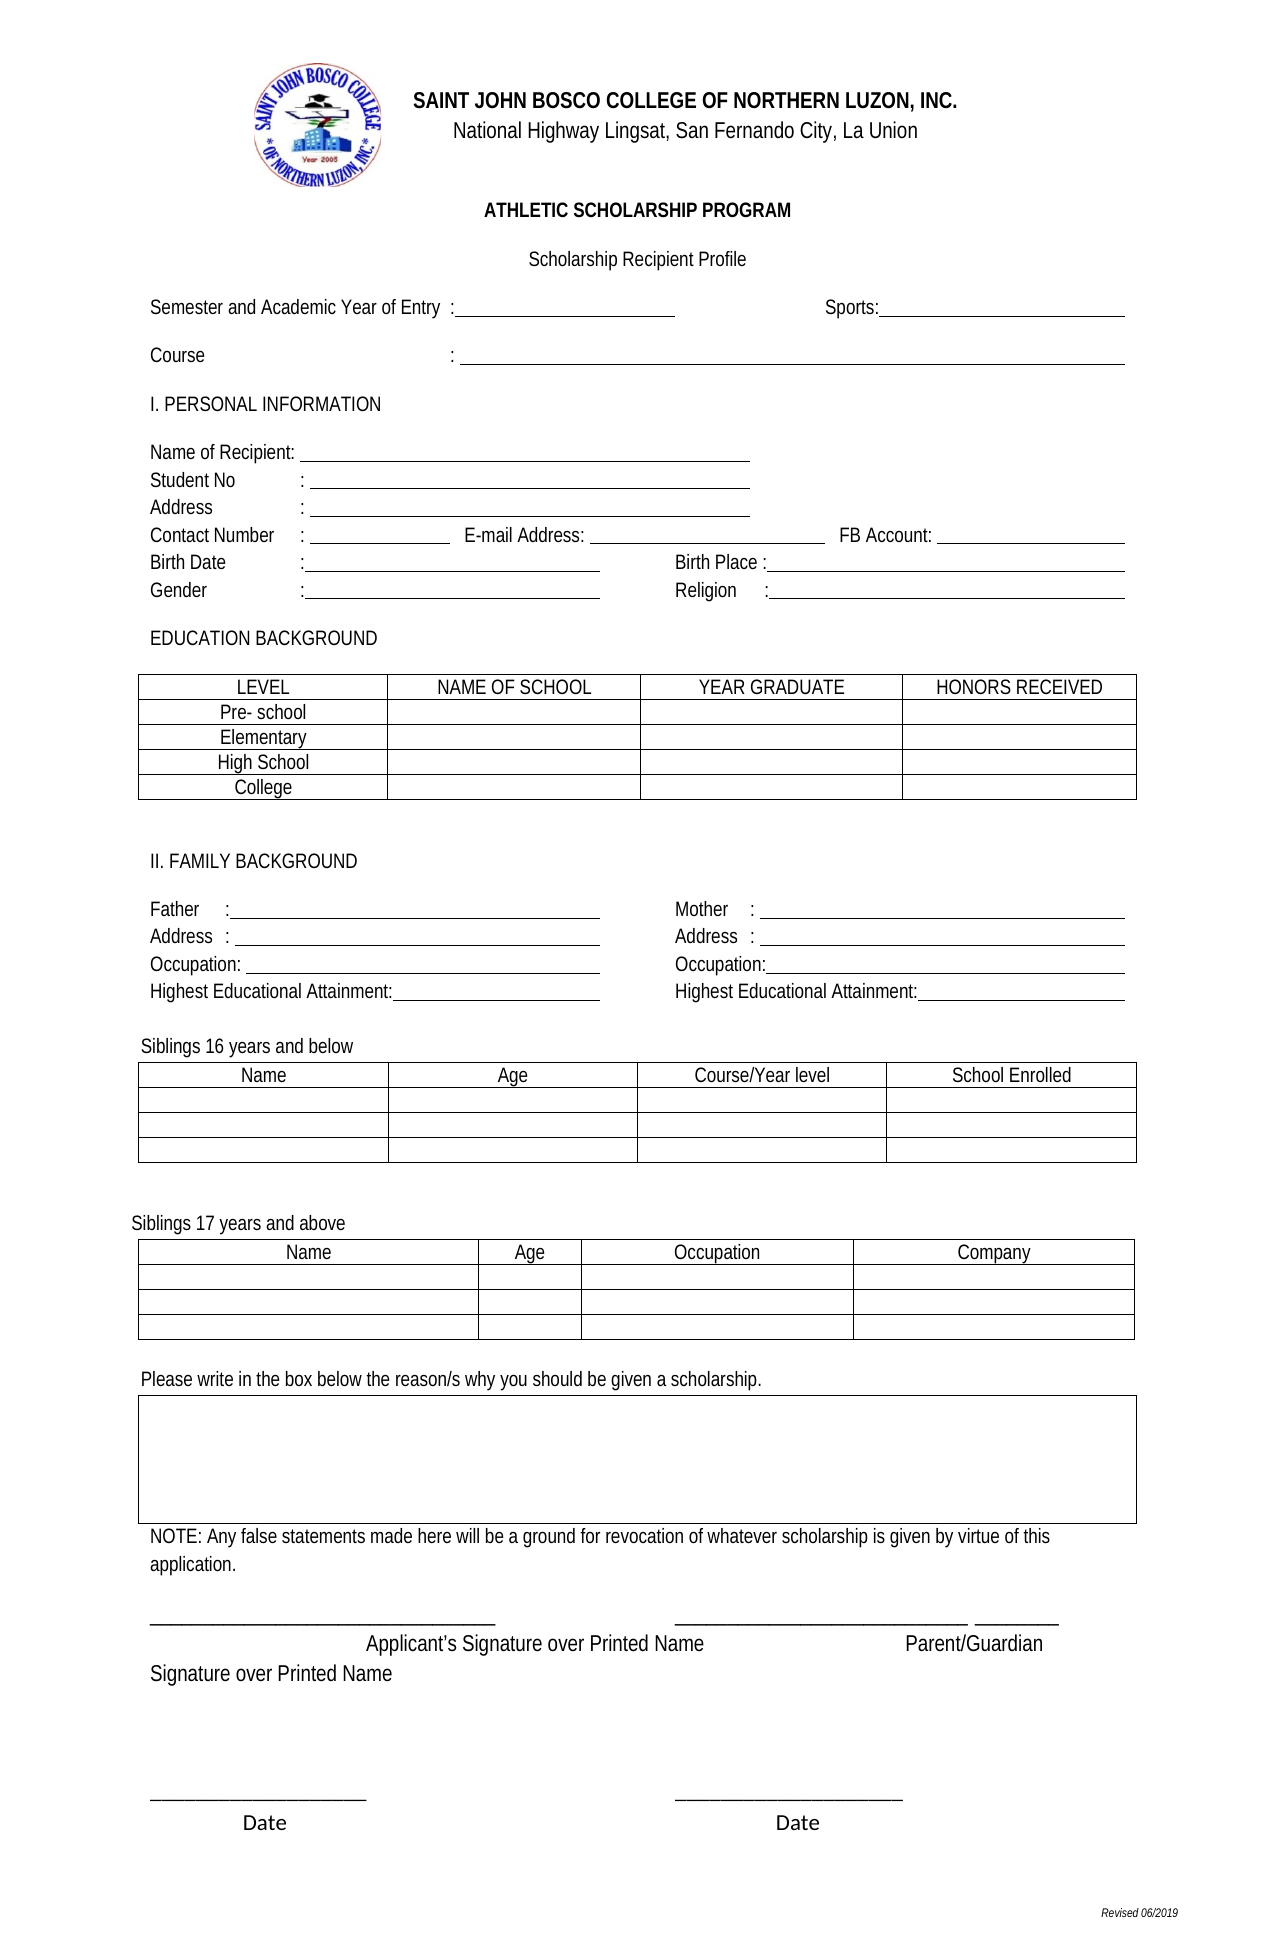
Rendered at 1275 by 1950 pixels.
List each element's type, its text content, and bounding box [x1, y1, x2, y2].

table_cell [638, 1088, 886, 1112]
text _________________________________ ____________________________ ________ Applicant’s Signature over Printed Name Parent/Guardian Signature over Printed Name [150, 1600, 1125, 1687]
text II. FAMILY BACKGROUND [150, 848, 1125, 872]
table_cell [887, 1088, 1136, 1112]
text Gender : Religion : [150, 577, 1125, 601]
table_header Company [854, 1240, 1134, 1264]
table_header Age [479, 1240, 581, 1264]
text Birth Date : Birth Place : [150, 550, 1125, 574]
table_cell [641, 775, 902, 799]
table_cell College [139, 775, 387, 799]
table_header [139, 1396, 1136, 1523]
picture [252, 63, 381, 185]
table_cell [389, 1113, 637, 1137]
text Address : [150, 495, 1125, 519]
table_header HONORS RECEIVED [903, 675, 1136, 699]
table_cell [641, 750, 902, 774]
table_cell Pre- school [139, 700, 387, 724]
table_cell High School [139, 750, 387, 774]
text Name of Recipient: [150, 440, 1125, 464]
text Siblings 16 years and below [141, 1034, 1125, 1058]
text Address : Address : [150, 924, 1125, 948]
text Date Date [150, 1808, 1125, 1836]
table_cell [887, 1138, 1136, 1162]
table_header Name [139, 1063, 388, 1087]
text Please write in the box below the reason/s why you should be given a scholarship. [141, 1367, 1125, 1391]
table_cell [638, 1113, 886, 1137]
table_header Occupation [582, 1240, 853, 1264]
text Highest Educational Attainment: Highest Educational Attainment: [150, 979, 1125, 1003]
table_cell [641, 725, 902, 749]
table_cell [903, 725, 1136, 749]
text Course : [150, 343, 1125, 367]
text Father : Mother : [150, 897, 1125, 921]
table_cell [903, 775, 1136, 799]
text Occupation: Occupation: [150, 952, 1125, 976]
table_cell [887, 1113, 1136, 1137]
text ATHLETIC SCHOLARSHIP PROGRAM [150, 198, 1125, 222]
text Semester and Academic Year of Entry : Sports: [150, 295, 1125, 319]
table_cell [582, 1290, 853, 1314]
text EDUCATION BACKGROUND [150, 626, 1125, 650]
table_cell [139, 1290, 478, 1314]
table_header Age [389, 1063, 637, 1087]
table_cell [854, 1290, 1134, 1314]
table_cell [641, 700, 902, 724]
table_cell [388, 700, 640, 724]
text Contact Number : E-mail Address: FB Account: [150, 522, 1125, 546]
table_header Course/Year level [638, 1063, 886, 1087]
text I. PERSONAL INFORMATION [150, 392, 1125, 416]
table_cell [139, 1113, 388, 1137]
table_cell [854, 1315, 1134, 1339]
table_cell [479, 1265, 581, 1289]
table_cell [638, 1138, 886, 1162]
table_cell [389, 1088, 637, 1112]
table_cell [388, 725, 640, 749]
table_header YEAR GRADUATE [641, 675, 902, 699]
table_cell [903, 700, 1136, 724]
text Student No : [150, 467, 1125, 491]
table_header School Enrolled [887, 1063, 1136, 1087]
table_cell [388, 750, 640, 774]
text Scholarship Recipient Profile [150, 247, 1125, 271]
text ___________________ ____________________ [150, 1776, 1125, 1804]
table_cell [139, 1138, 388, 1162]
table_header Name [139, 1240, 478, 1264]
table_cell [389, 1138, 637, 1162]
table_cell [139, 1315, 478, 1339]
text NOTE: Any false statements made here will be a ground for revocation of whatever scholarship is given by virtue of this application. [150, 1524, 1125, 1576]
table_cell [582, 1265, 853, 1289]
text Siblings 17 years and above [131, 1211, 1125, 1235]
table_cell [388, 775, 640, 799]
table_cell [582, 1315, 853, 1339]
table_cell Elementary [139, 725, 387, 749]
table_cell [479, 1315, 581, 1339]
table_cell [854, 1265, 1134, 1289]
table_cell [479, 1290, 581, 1314]
table_cell [903, 750, 1136, 774]
table_header NAME OF SCHOOL [388, 675, 640, 699]
table_header LEVEL [139, 675, 387, 699]
table_cell [139, 1265, 478, 1289]
table_cell [139, 1088, 388, 1112]
